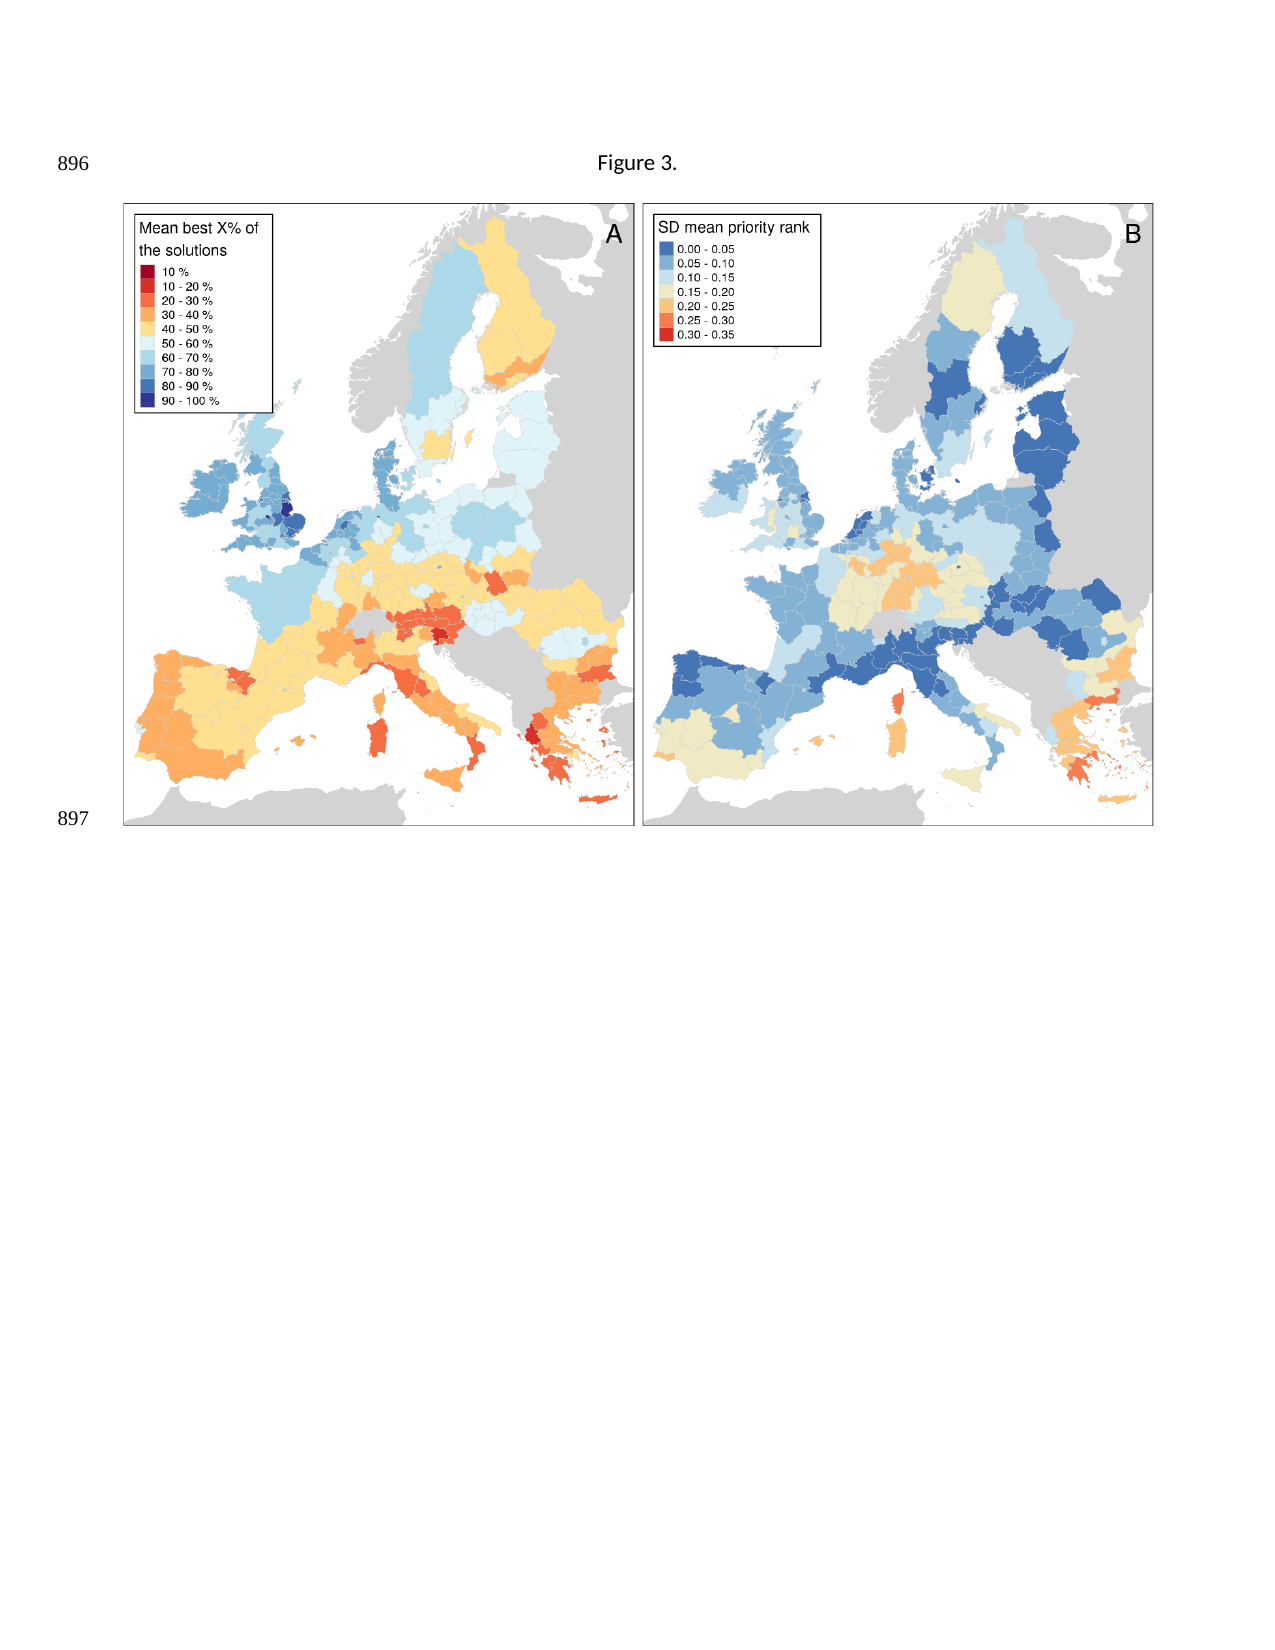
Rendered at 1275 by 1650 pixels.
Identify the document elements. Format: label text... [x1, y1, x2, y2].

text Figure 3. [118, 148, 1157, 176]
picture [119, 203, 1157, 826]
